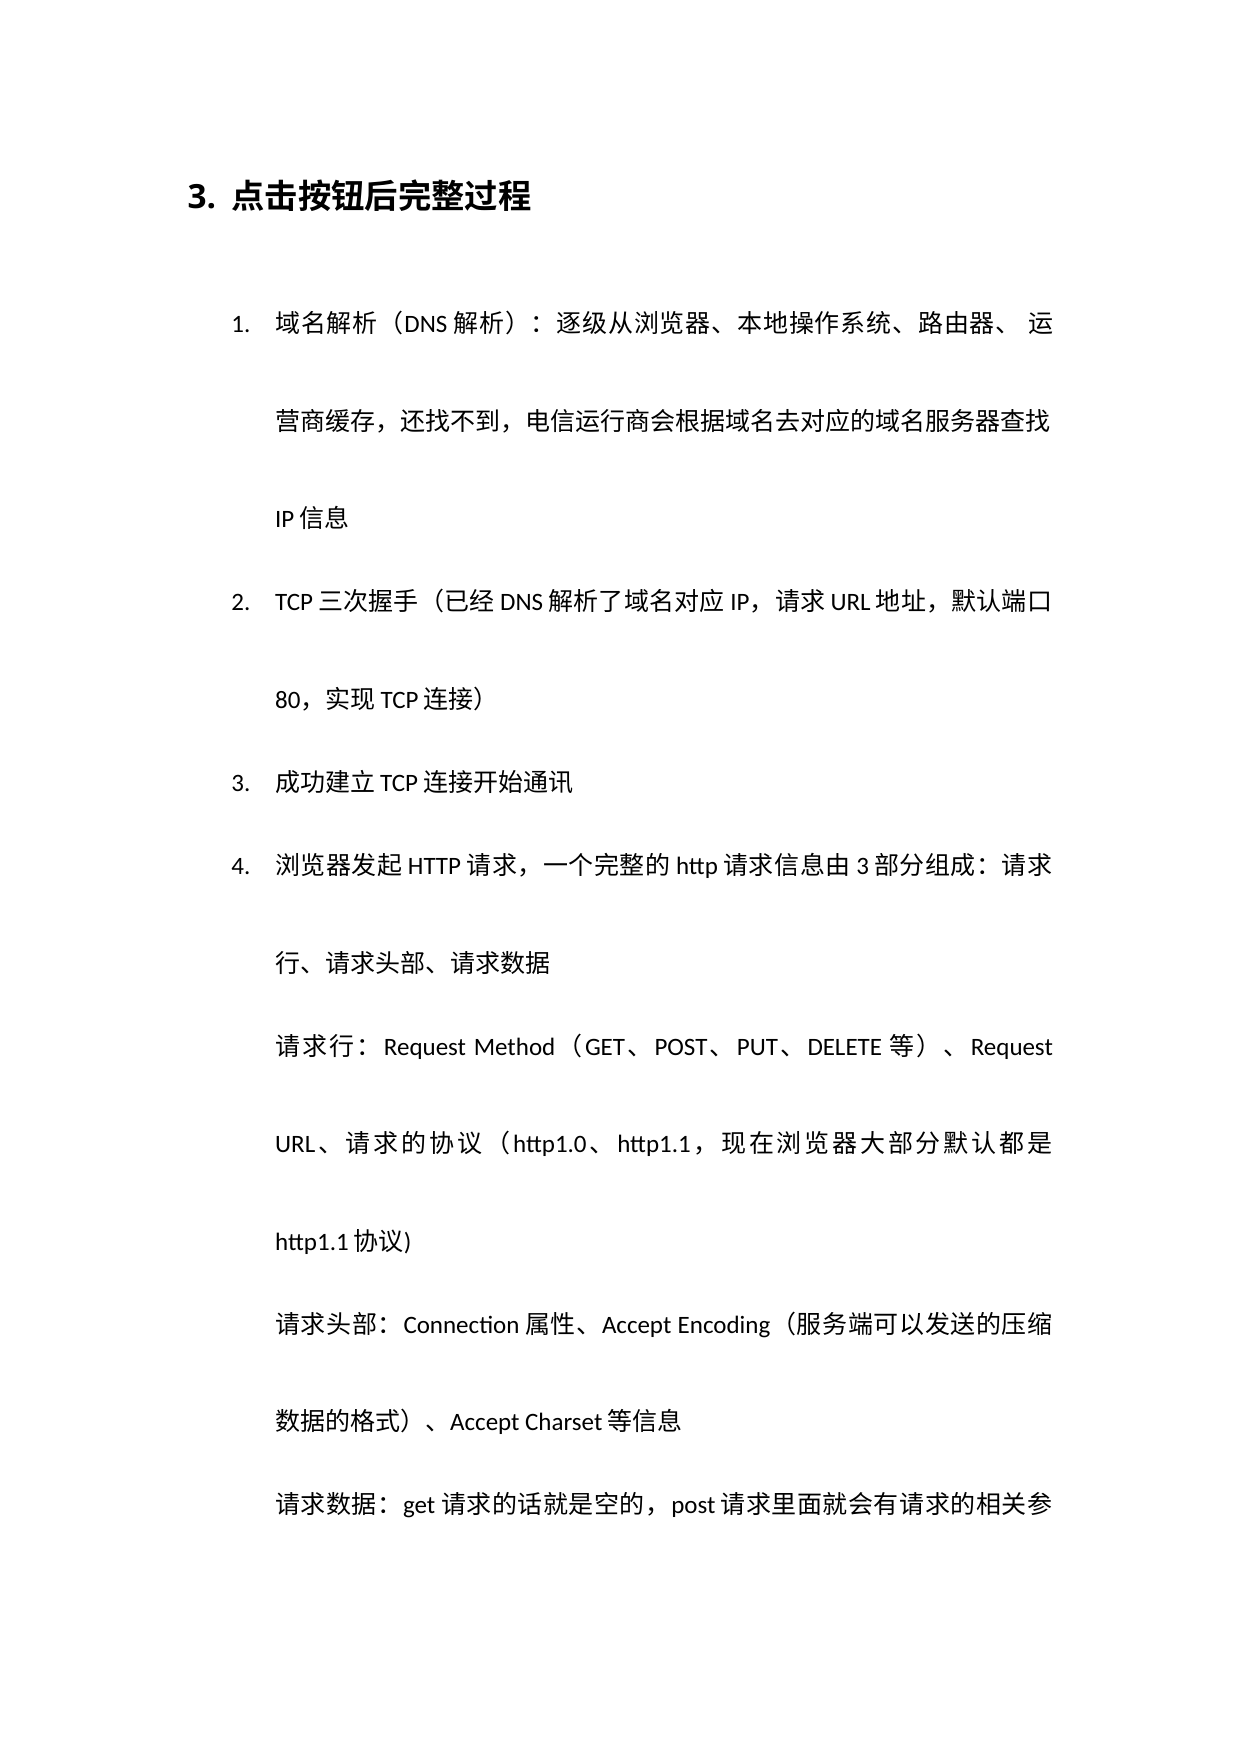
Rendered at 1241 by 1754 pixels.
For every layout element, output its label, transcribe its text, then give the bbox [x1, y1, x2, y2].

list 域名解析（DNS解析）：逐级从浏览器、本地操作系统、路由器、 运营商缓存，还找不到，电信运行商会根据域名去对应的域名服务器查找IP信息 [231, 289, 1053, 549]
list 浏览器发起HTTP请求，一个完整的http请求信息由3部分组成：请求行、请求头部、请求数据 [231, 831, 1053, 994]
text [275, 1471, 1053, 1536]
text 请求头部：Connection属性、Accept Encoding（服务端可以发送的压缩数据的格式）、Accept Charset等信息 [275, 1290, 1053, 1452]
list 成功建立TCP连接开始通讯 [231, 748, 1053, 813]
text 请求行：Request Method（GET、POST、PUT、DELETE等）、Request URL、请求的协议（http1.0、http1.1，现在浏览器大部分默认都是http1.1协议) [275, 1012, 1053, 1272]
subtitle 点击按钮后完整过程 [187, 162, 1053, 227]
list TCP三次握手（已经DNS解析了域名对应IP，请求URL地址，默认端口80，实现TCP连接） [231, 567, 1053, 730]
